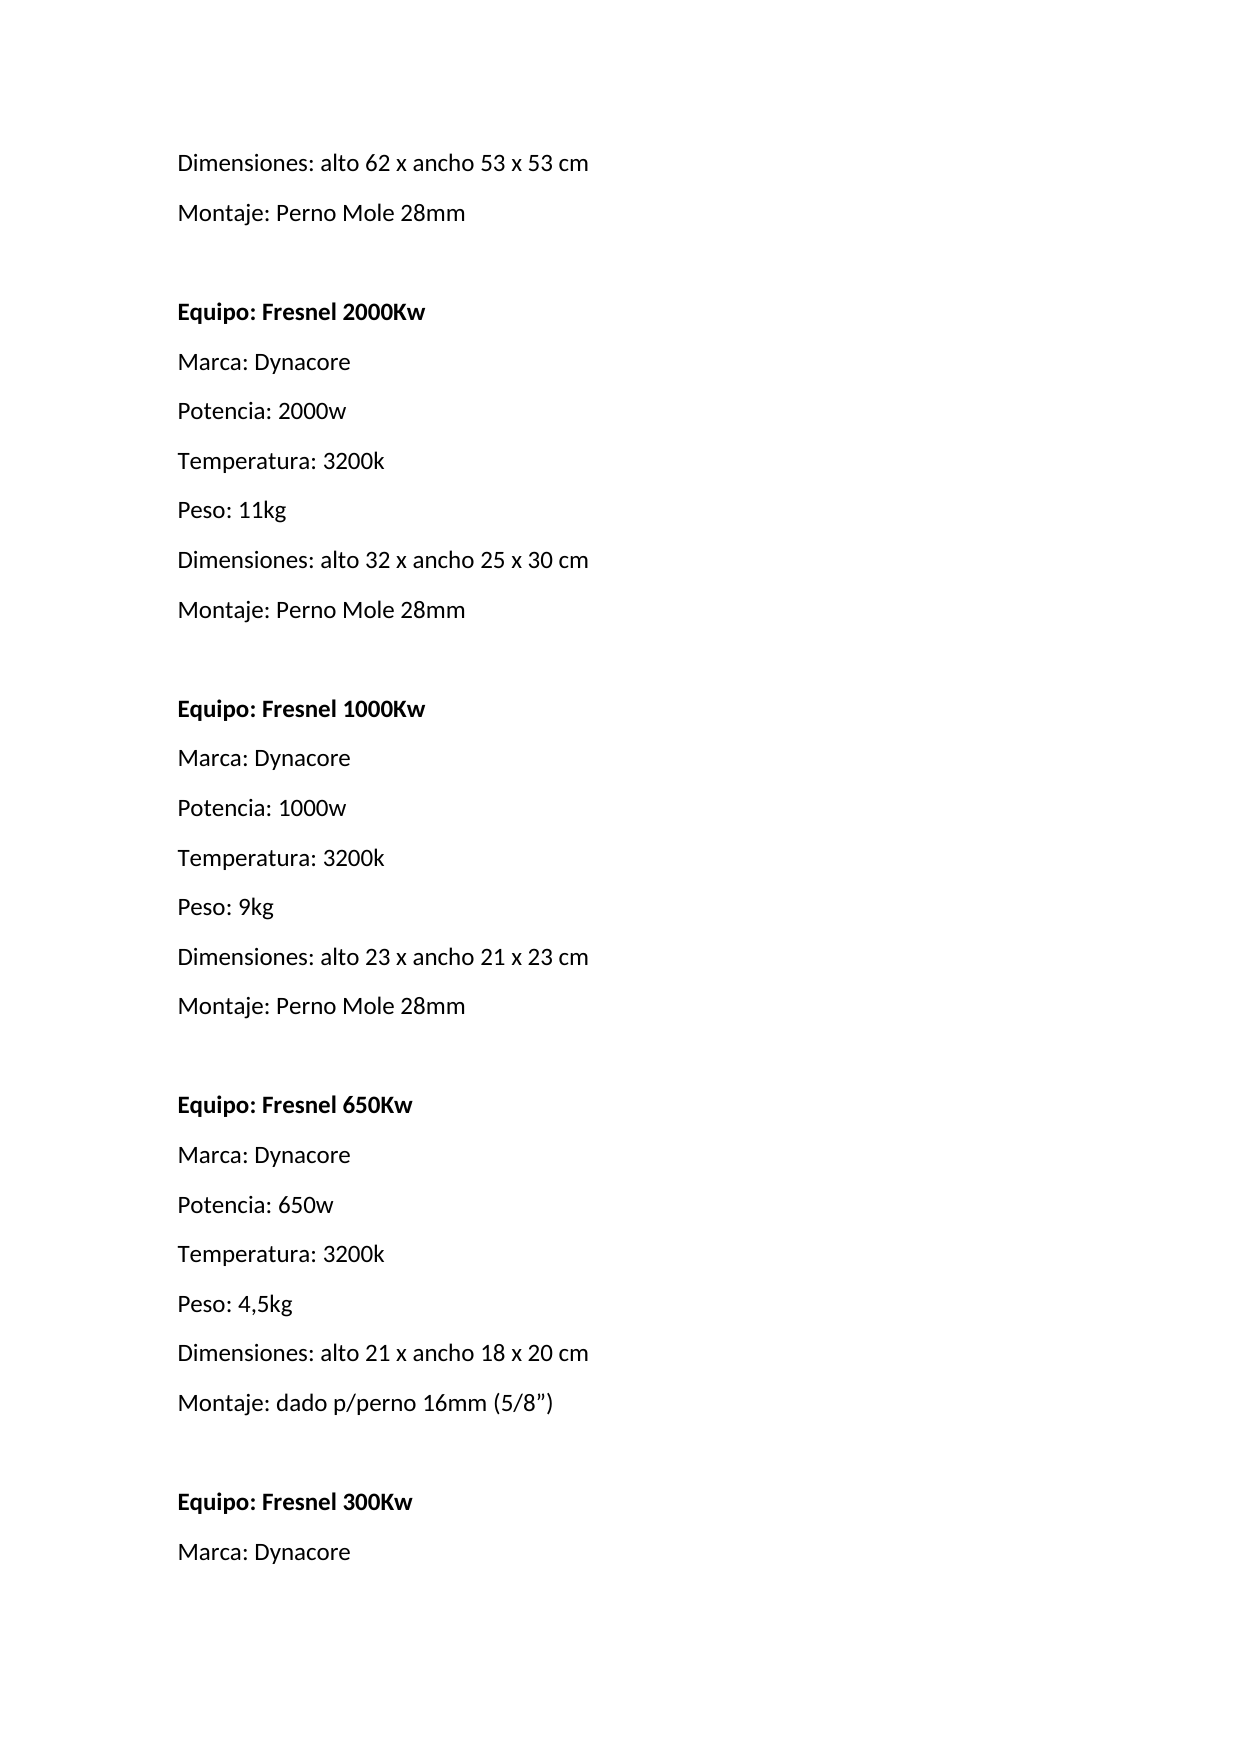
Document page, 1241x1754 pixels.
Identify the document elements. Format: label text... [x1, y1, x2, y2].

text Marca: Dynacore [177, 743, 1063, 773]
text Peso: 11kg [177, 495, 1063, 525]
text Marca: Dynacore [177, 1139, 1063, 1170]
text Peso: 9kg [177, 891, 1063, 922]
text Temperatura: 3200k [177, 842, 1063, 872]
text Montaje: Perno Mole 28mm [177, 594, 1063, 624]
text Montaje: dado p/perno 16mm (5/8”) [177, 1387, 1063, 1418]
text Equipo: Fresnel 300Kw [177, 1486, 1063, 1517]
text Potencia: 2000w [177, 396, 1063, 426]
text Dimensiones: alto 21 x ancho 18 x 20 cm [177, 1338, 1063, 1368]
text Temperatura: 3200k [177, 445, 1063, 476]
text Equipo: Fresnel 2000Kw [177, 296, 1063, 327]
text Montaje: Perno Mole 28mm [177, 197, 1063, 228]
text Dimensiones: alto 32 x ancho 25 x 30 cm [177, 544, 1063, 575]
text Equipo: Fresnel 650Kw [177, 1090, 1063, 1120]
text Dimensiones: alto 23 x ancho 21 x 23 cm [177, 941, 1063, 971]
text Potencia: 650w [177, 1189, 1063, 1219]
text Dimensiones: alto 62 x ancho 53 x 53 cm [177, 148, 1063, 178]
text Montaje: Perno Mole 28mm [177, 991, 1063, 1021]
text Marca: Dynacore [177, 1536, 1063, 1566]
text Potencia: 1000w [177, 792, 1063, 823]
text Marca: Dynacore [177, 346, 1063, 376]
text Peso: 4,5kg [177, 1288, 1063, 1318]
text Temperatura: 3200k [177, 1238, 1063, 1269]
text Equipo: Fresnel 1000Kw [177, 693, 1063, 723]
